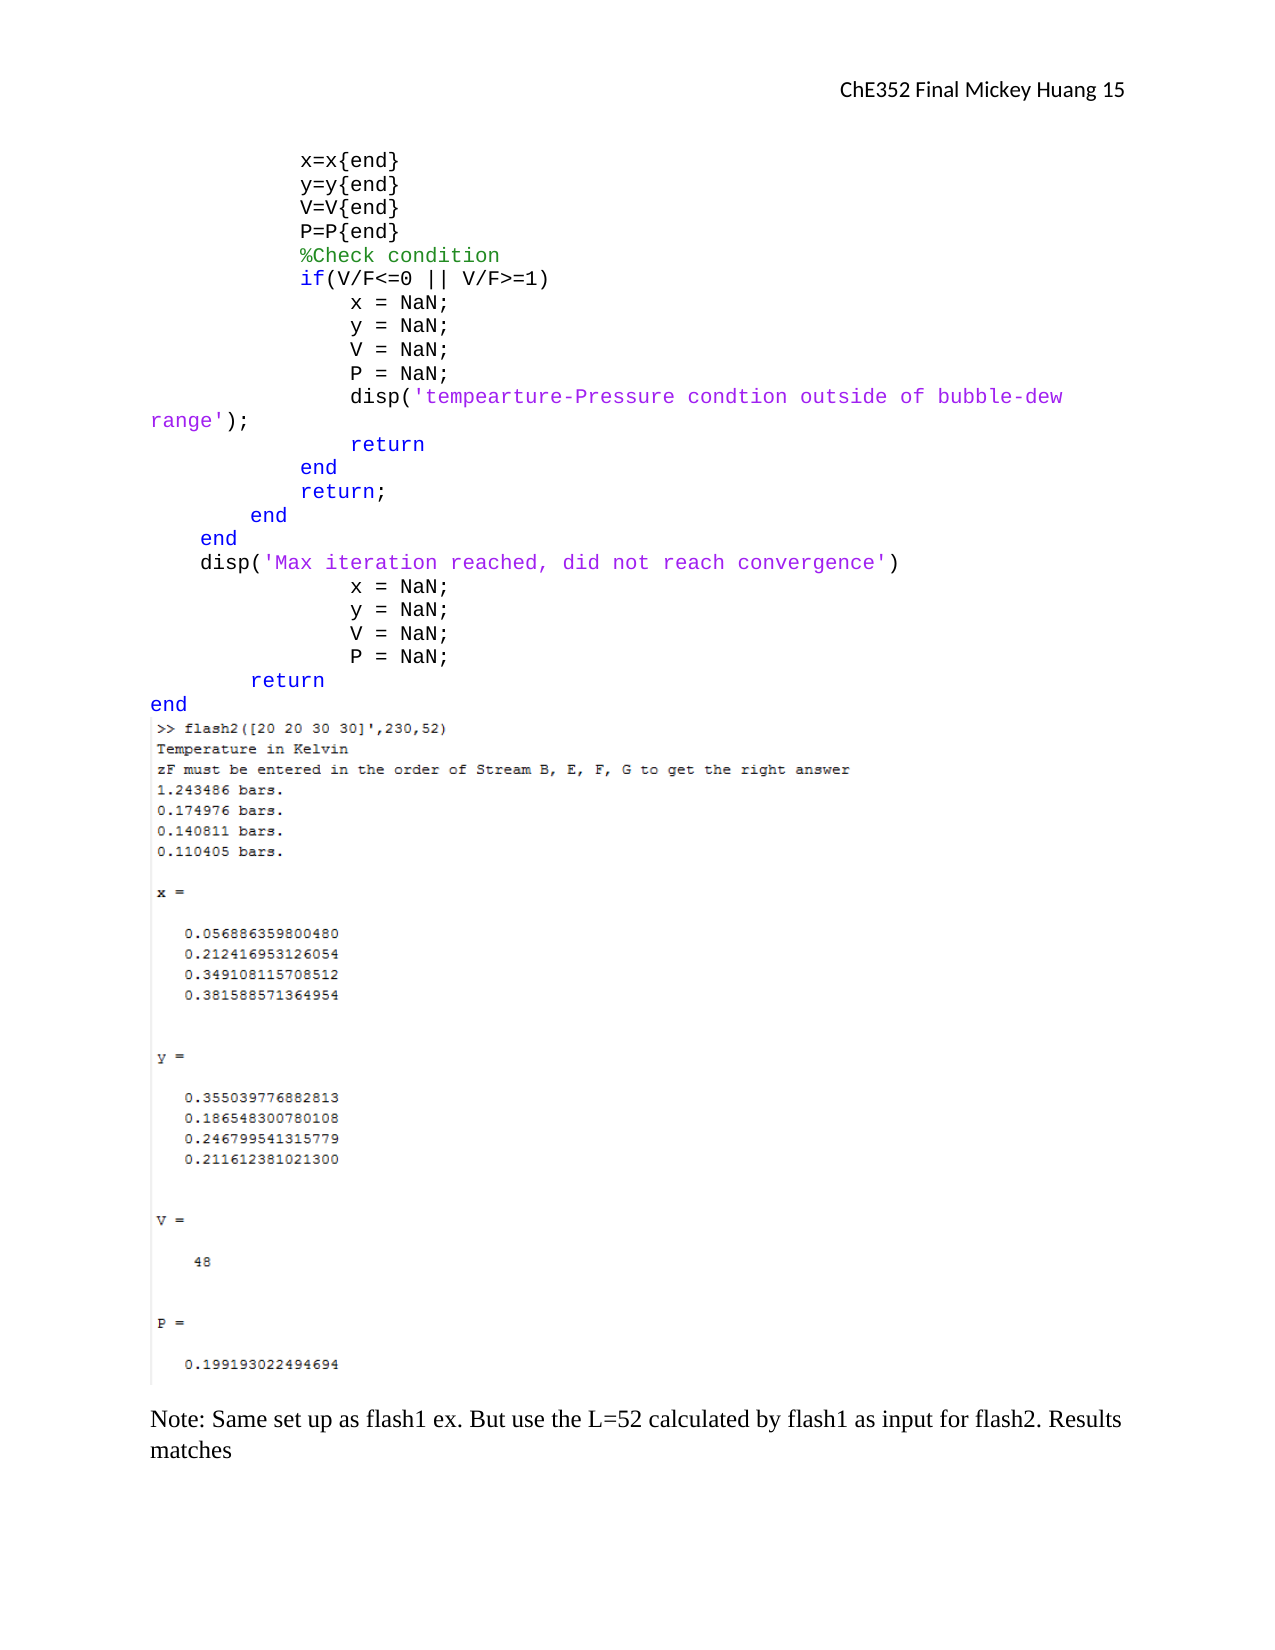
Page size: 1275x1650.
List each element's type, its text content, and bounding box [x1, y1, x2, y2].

text if(V/F<=0 || V/F>=1) [150, 268, 1125, 292]
text x=x{end} [150, 150, 1125, 174]
text disp('tempearture-Pressure condtion outside of bubble-dew range'); [150, 386, 1125, 434]
text %Check condition [150, 244, 1125, 268]
text return [150, 434, 1125, 457]
picture [150, 717, 882, 1385]
text V=V{end} [150, 197, 1125, 221]
text end [150, 457, 1125, 481]
text Note: Same set up as flash1 ex. But use the L=52 calculated by flash1 as input for flash2. Results matches [150, 1404, 1125, 1464]
text return [150, 670, 1125, 694]
text x = NaN; [150, 292, 1125, 316]
text return; [150, 481, 1125, 505]
text V = NaN; [150, 339, 1125, 363]
text x = NaN; [150, 576, 1125, 599]
text V = NaN; [150, 623, 1125, 647]
text P = NaN; [150, 647, 1125, 670]
text P = NaN; [150, 363, 1125, 386]
text end [150, 505, 1125, 528]
text y = NaN; [150, 316, 1125, 339]
text end [150, 694, 1125, 717]
text disp('Max iteration reached, did not reach convergence') [150, 552, 1125, 576]
text P=P{end} [150, 221, 1125, 244]
text y=y{end} [150, 174, 1125, 197]
text y = NaN; [150, 599, 1125, 623]
text end [150, 528, 1125, 552]
